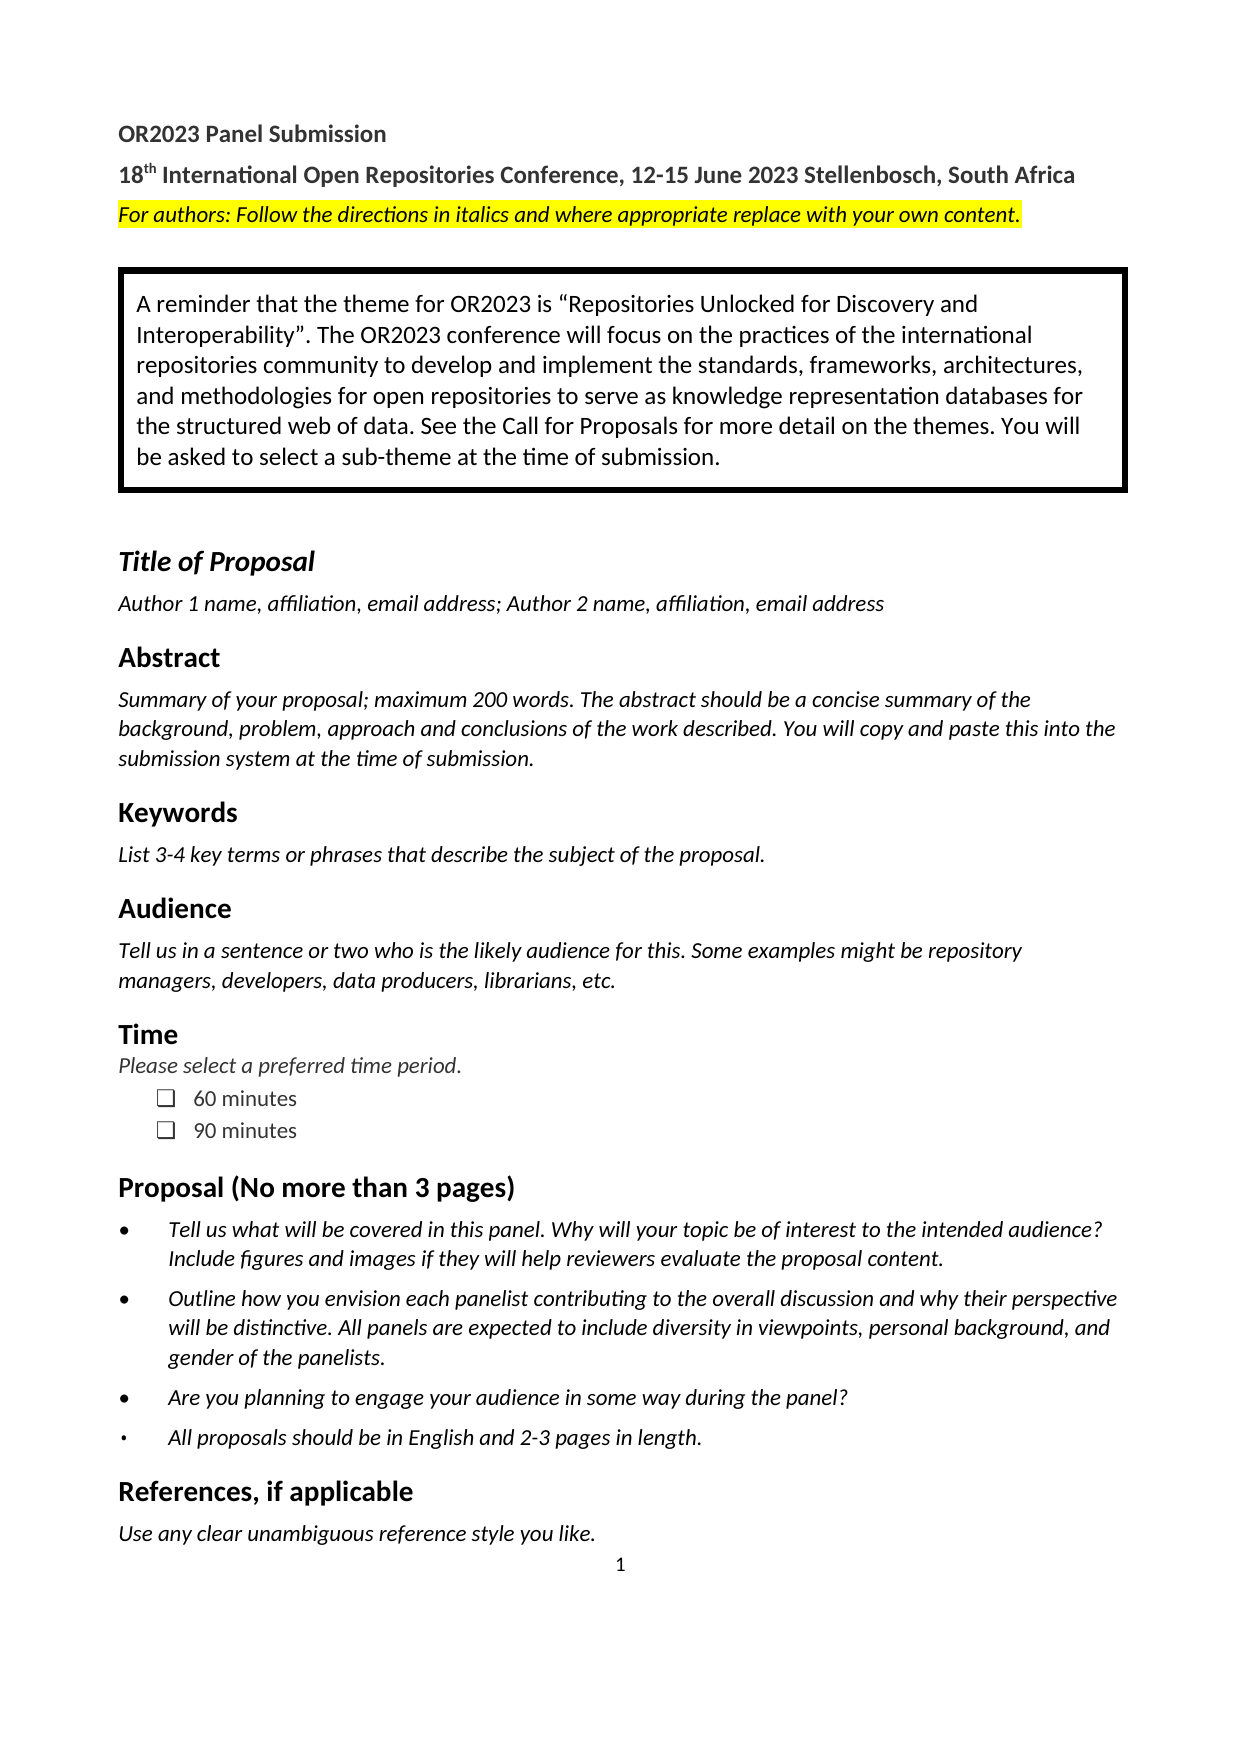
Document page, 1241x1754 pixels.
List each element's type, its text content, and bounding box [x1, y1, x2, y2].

subtitle Abstract [118, 639, 1122, 675]
text List 3-4 key terms or phrases that describe the subject of the proposal. [118, 840, 1122, 868]
list Are you planning to engage your audience in some way during the panel? [118, 1383, 1122, 1411]
text 18th International Open Repositories Conference, 12-15 June 2023 Stellenbosch, South Africa [118, 159, 1122, 189]
text Tell us in a sentence or two who is the likely audience for this. Some examples might be repository managers, developers, data producers, librarians, etc. [118, 936, 1122, 994]
text Please select a preferred time period. [118, 1052, 1122, 1079]
subtitle Keywords [118, 794, 1122, 830]
text Summary of your proposal; maximum 200 words. The abstract should be a concise summary of the background, problem, approach and conclusions of the work described. You will copy and paste this into the submission system at the time of submission. [118, 685, 1122, 772]
text For authors: Follow the directions in italics and where appropriate replace with your own content. [118, 200, 1122, 257]
subtitle Proposal (No more than 3 pages) [118, 1169, 1122, 1204]
text Author 1 name, affiliation, email address; Author 2 name, affiliation, email address [118, 589, 1122, 617]
table_header A reminder that the theme for OR2023 is “Repositories Unlocked for Discovery and Interoperability”. The OR2023 conference will focus on the practices of the international repositories community to develop and implement the standards, frameworks, architectures, and methodologies for open repositories to serve as knowledge representation databases for the structured web of data. See the Call for Proposals for more detail on the themes. You will be asked to select a sub-theme at the time of submission. [124, 274, 1122, 487]
list 60 minutes [156, 1084, 1122, 1112]
list Outline how you envision each panelist contributing to the overall discussion and why their perspective will be distinctive. All panels are expected to include diversity in viewpoints, personal background, and gender of the panelists. [118, 1284, 1122, 1371]
subtitle References, if applicable [118, 1473, 1122, 1509]
subtitle Time [118, 1016, 1122, 1052]
subtitle Title of Proposal [118, 543, 1122, 578]
text OR2023 Panel Submission [118, 118, 1122, 149]
subtitle Audience [118, 890, 1122, 926]
list All proposals should be in English and 2-3 pages in length. [118, 1422, 1122, 1451]
text Use any clear unambiguous reference style you like. [118, 1519, 1122, 1547]
list 90 minutes [156, 1116, 1122, 1144]
list Tell us what will be covered in this panel. Why will your topic be of interest to the intended audience? Include figures and images if they will help reviewers evaluate the proposal content. [118, 1215, 1122, 1272]
